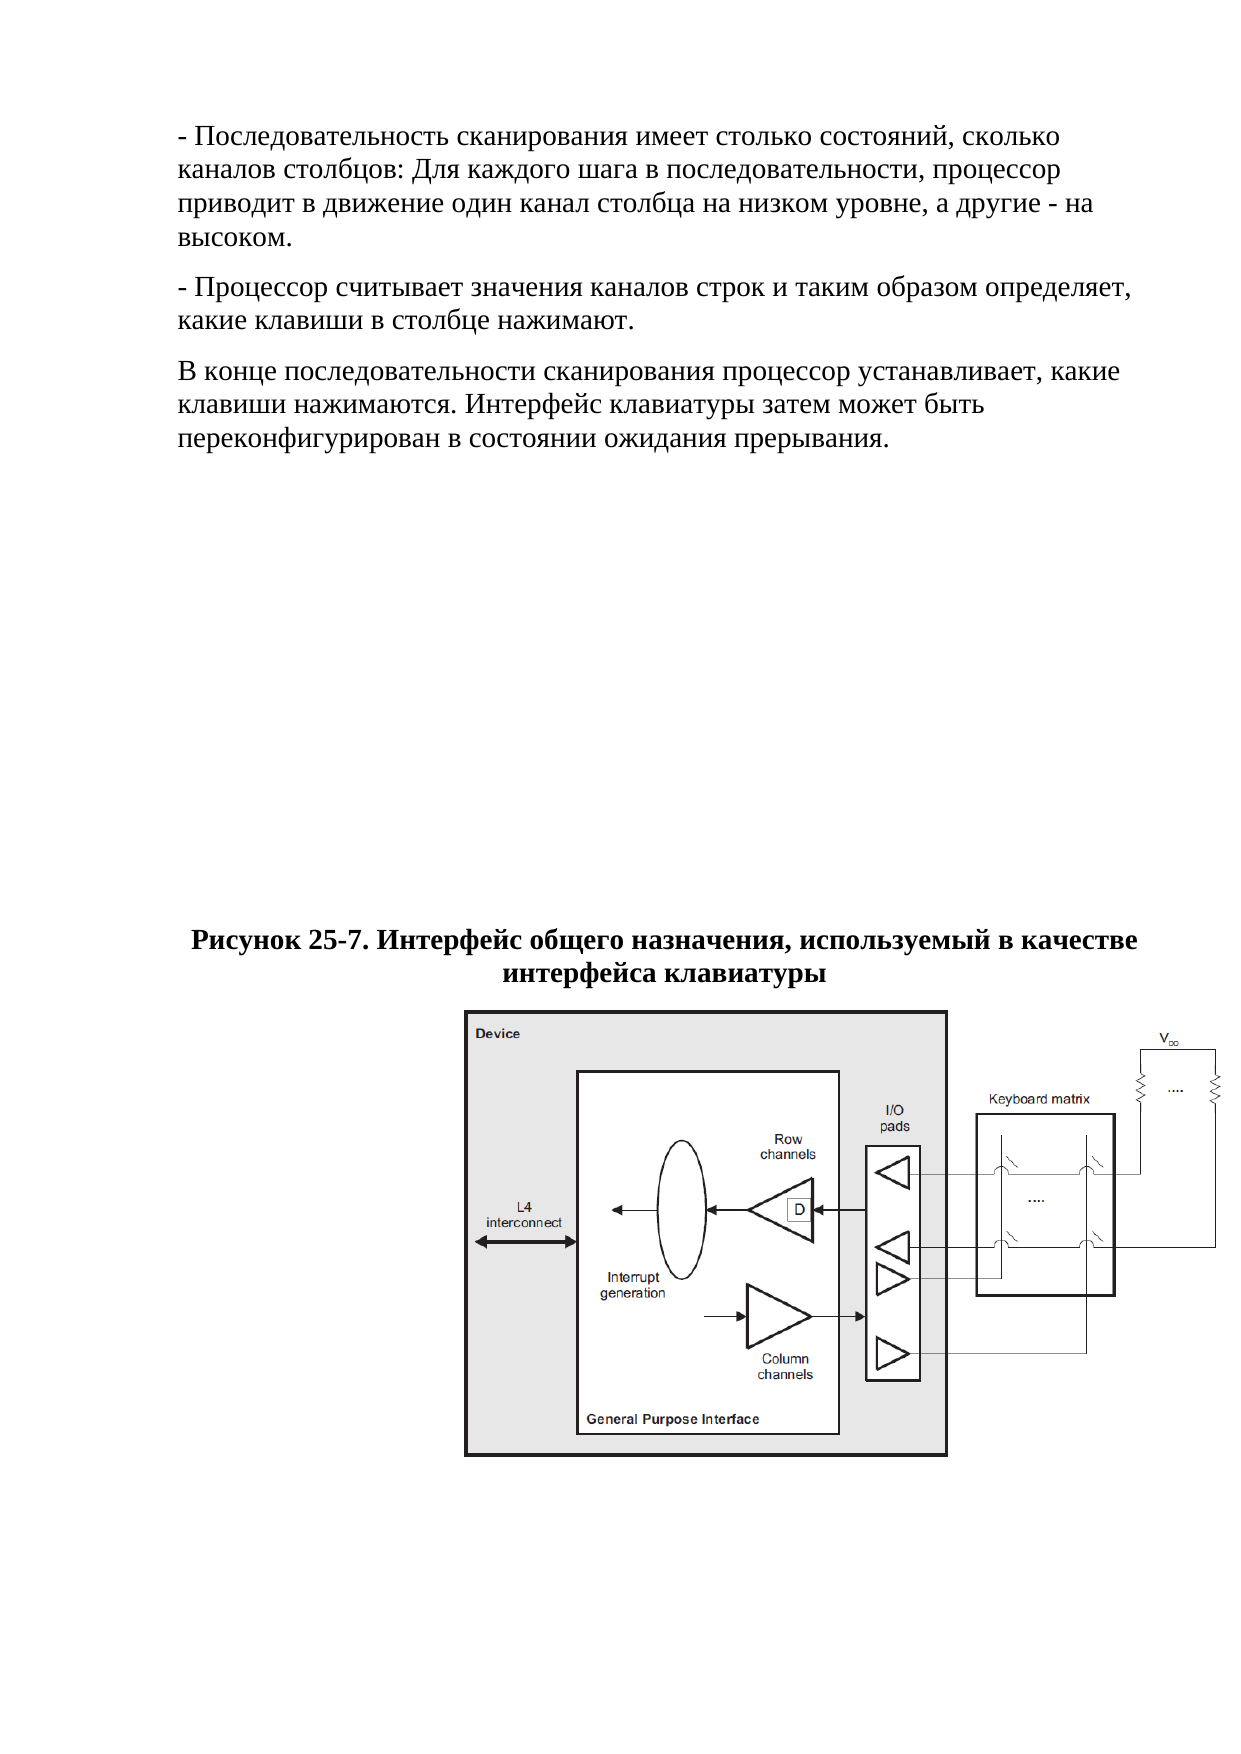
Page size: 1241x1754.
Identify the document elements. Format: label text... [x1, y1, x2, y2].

text Рисунок 25-7. Интерфейс общего назначения, используемый в качестве интерфейса клавиатуры [177, 922, 1152, 989]
text - Процессор считывает значения каналов строк и таким образом определяет, какие клавиши в столбце нажимают. [177, 269, 1152, 336]
text В конце последовательности сканирования процессор устанавливает, какие клавиши нажимаются. Интерфейс клавиатуры затем может быть переконфигурирован в состоянии ожидания прерывания. [177, 353, 1152, 453]
picture [457, 1005, 1226, 1467]
text - Последовательность сканирования имеет столько состояний, сколько каналов столбцов: Для каждого шага в последовательности, процессор приводит в движение один канал столбца на низком уровне, а другие - на высоком. [177, 118, 1152, 252]
